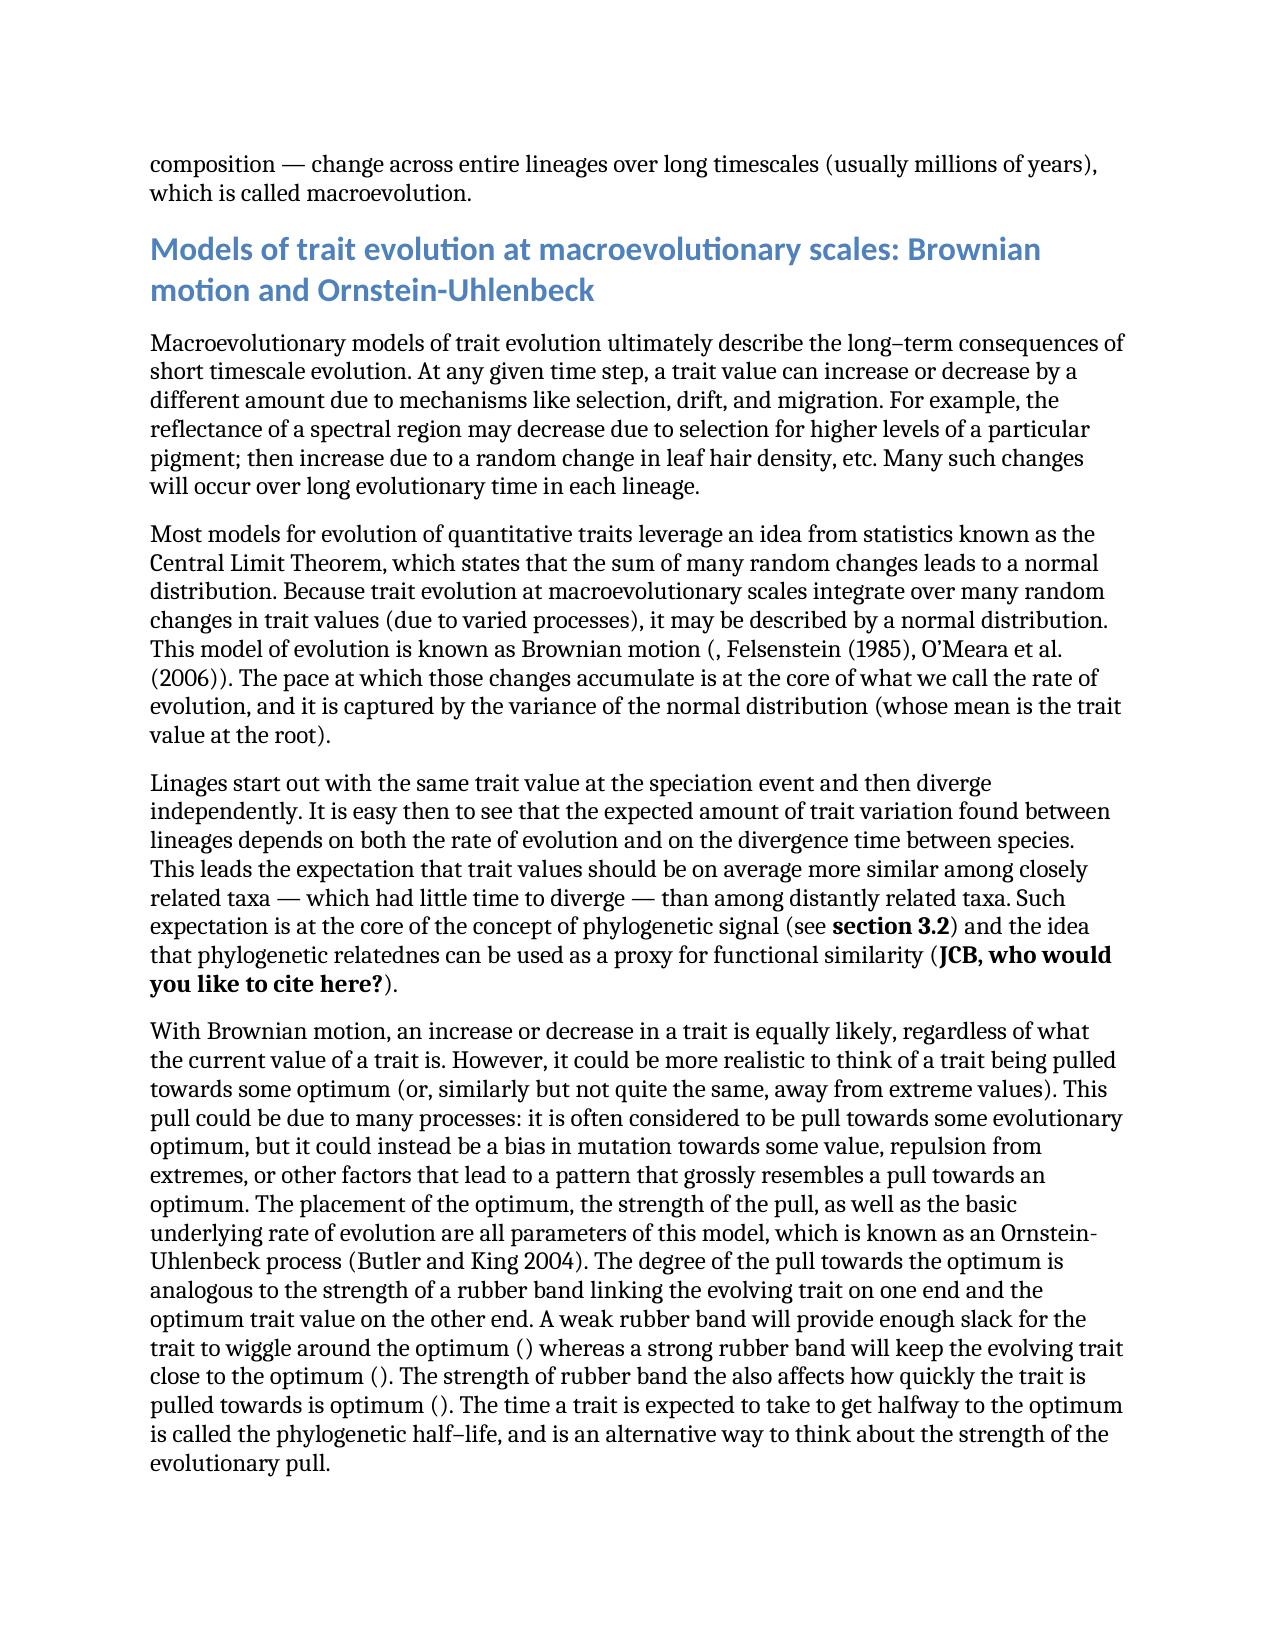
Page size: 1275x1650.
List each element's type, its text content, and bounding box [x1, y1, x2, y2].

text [150, 150, 1125, 207]
text Most models for evolution of quantitative traits leverage an idea from statistics known as the Central Limit Theorem, which states that the sum of many random changes leads to a normal distribution. Because trait evolution at macroevolutionary scales integrate over many random changes in trait values (due to varied processes), it may be described by a normal distribution. This model of evolution is known as Brownian motion (, Felsenstein (1985), O’Meara et al. (2006)). The pace at which those changes accumulate is at the core of what we call the rate of evolution, and it is captured by the variance of the normal distribution (whose mean is the trait value at the root). [150, 520, 1125, 750]
subtitle Models of trait evolution at macroevolutionary scales: Brownian motion and Ornstein-Uhlenbeck [150, 228, 1125, 310]
text Macroevolutionary models of trait evolution ultimately describe the long–term consequences of short timescale evolution. At any given time step, a trait value can increase or decrease by a different amount due to mechanisms like selection, drift, and migration. For example, the reflectance of a spectral region may decrease due to selection for higher levels of a particular pigment; then increase due to a random change in leaf hair density, etc. Many such changes will occur over long evolutionary time in each lineage. [150, 328, 1125, 501]
text With Brownian motion, an increase or decrease in a trait is equally likely, regardless of what the current value of a trait is. However, it could be more realistic to think of a trait being pulled towards some optimum (or, similarly but not quite the same, away from extreme values). This pull could be due to many processes: it is often considered to be pull towards some evolutionary optimum, but it could instead be a bias in mutation towards some value, repulsion from extremes, or other factors that lead to a pattern that grossly resembles a pull towards an optimum. The placement of the optimum, the strength of the pull, as well as the basic underlying rate of evolution are all parameters of this model, which is known as an Ornstein-Uhlenbeck process (Butler and King 2004). The degree of the pull towards the optimum is analogous to the strength of a rubber band linking the evolving trait on one end and the optimum trait value on the other end. A weak rubber band will provide enough slack for the trait to wiggle around the optimum () whereas a strong rubber band will keep the evolving trait close to the optimum (). The strength of rubber band the also affects how quickly the trait is pulled towards is optimum (). The time a trait is expected to take to get halfway to the optimum is called the phylogenetic half–life, and is an alternative way to think about the strength of the evolutionary pull. [150, 1017, 1125, 1477]
text Linages start out with the same trait value at the speciation event and then diverge independently. It is easy then to see that the expected amount of trait variation found between lineages depends on both the rate of evolution and on the divergence time between species. This leads the expectation that trait values should be on average more similar among closely related taxa — which had little time to diverge — than among distantly related taxa. Such expectation is at the core of the concept of phylogenetic signal (see section 3.2) and the idea that phylogenetic relatednes can be used as a proxy for functional similarity (JCB, who would you like to cite here?). [150, 768, 1125, 998]
